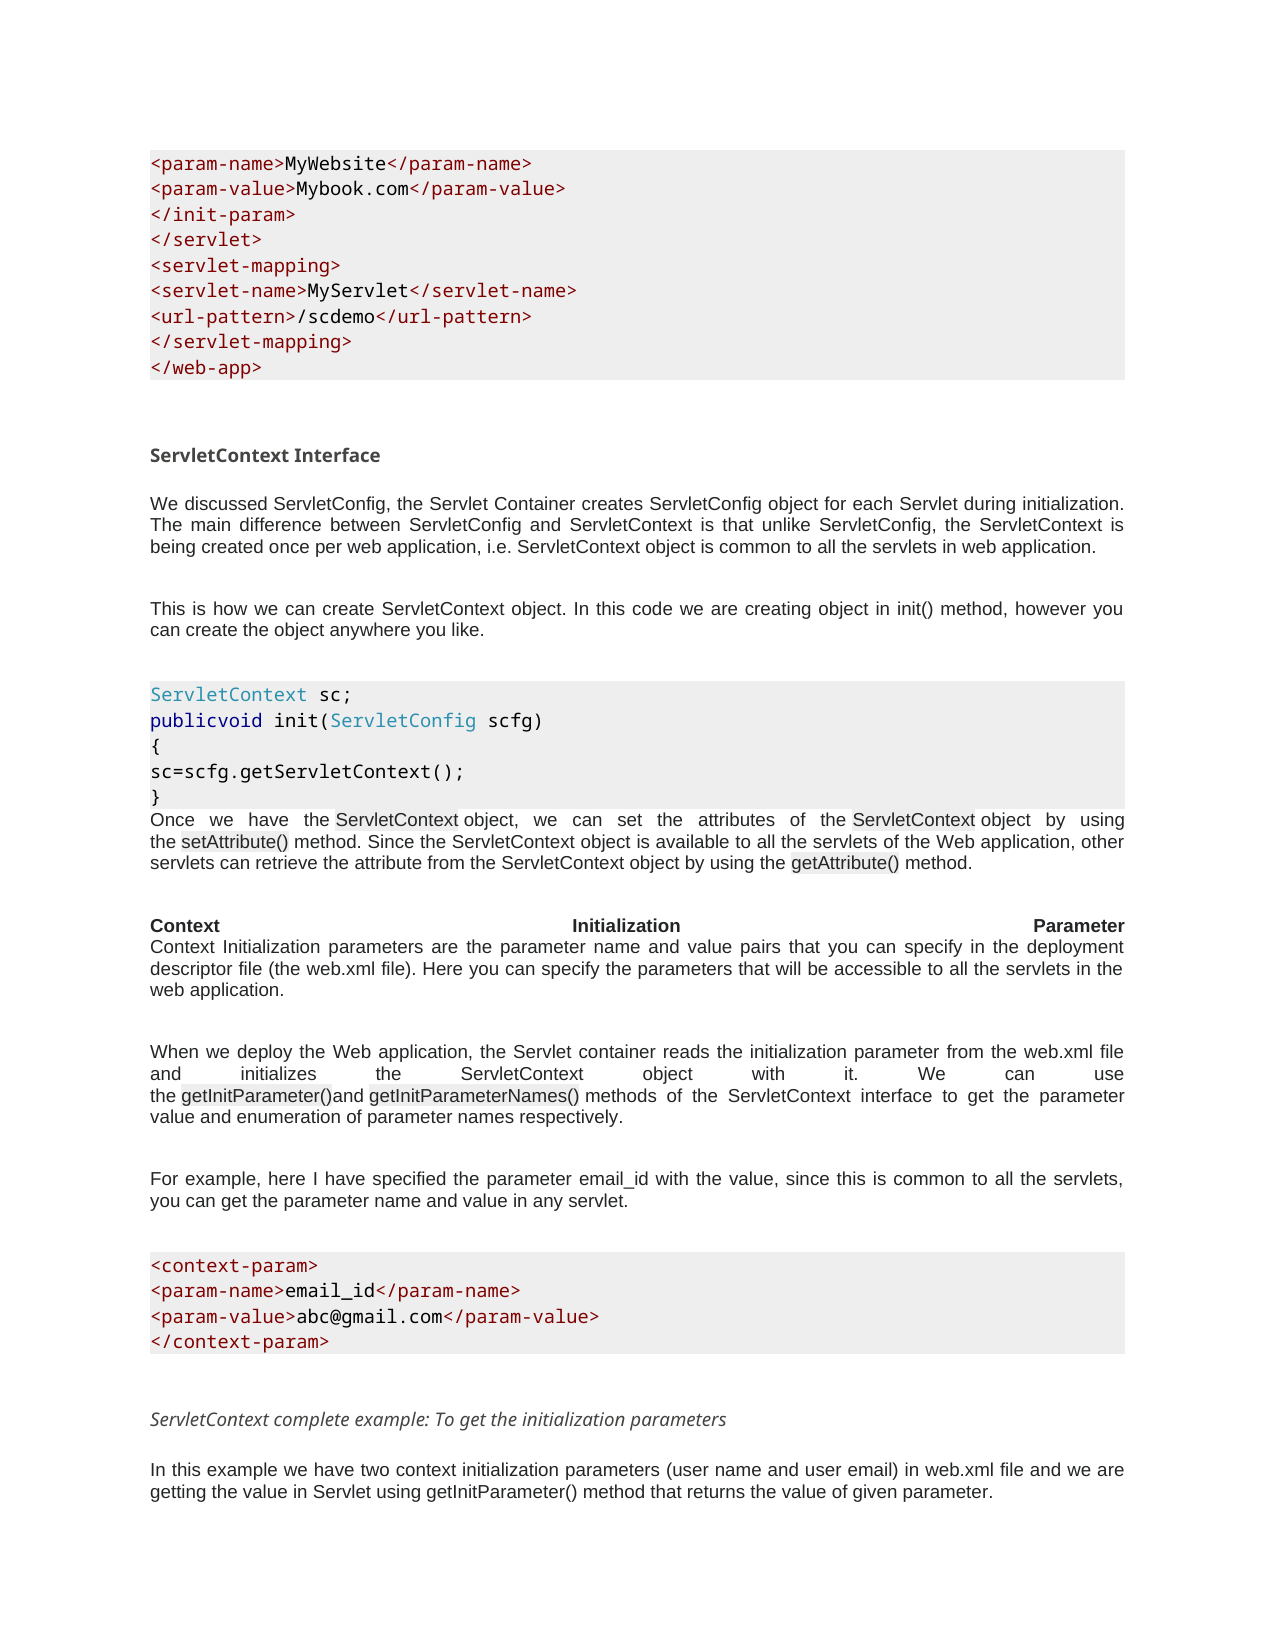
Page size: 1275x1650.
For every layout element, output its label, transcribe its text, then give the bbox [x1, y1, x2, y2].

text sc=scfg.getServletContext(); [150, 758, 1125, 783]
text <param-name>MyWebsite</param-name> [150, 150, 1125, 176]
subtitle ServletContext complete example: To get the initialization parameters [150, 1406, 1125, 1432]
text { [150, 732, 1125, 758]
text This is how we can create ServletContext object. In this code we are creating object in init() method, however you can create the object anywhere you like. [150, 598, 1125, 641]
text } [150, 783, 1125, 809]
text </servlet-mapping> [150, 329, 1125, 354]
text For example, here I have specified the parameter email_id with the value, since this is common to all the servlets, you can get the parameter name and value in any servlet. [150, 1168, 1125, 1211]
text <url-pattern>/scdemo</url-pattern> [150, 303, 1125, 329]
text publicvoid init(ServletConfig scfg) [150, 707, 1125, 732]
text In this example we have two context initialization parameters (user name and user email) in web.xml file and we are getting the value in Servlet using getInitParameter() method that returns the value of given parameter. [150, 1459, 1125, 1502]
text </servlet> [150, 227, 1125, 252]
text </init-param> [150, 201, 1125, 227]
text We discussed ServletConfig, the Servlet Container creates ServletConfig object for each Servlet during initialization. The main difference between ServletConfig and ServletContext is that unlike ServletConfig, the ServletContext is being created once per web application, i.e. ServletContext object is common to all the servlets in web application. [150, 492, 1125, 557]
text When we deploy the Web application, the Servlet container reads the initialization parameter from the web.xml file and initializes the ServletContext object with it. We can use the getInitParameter()and getInitParameterNames() methods of the ServletContext interface to get the parameter value and enumeration of parameter names respectively. [150, 1041, 1125, 1127]
text <servlet-mapping> [150, 252, 1125, 278]
text ServletContext sc; [150, 681, 1125, 707]
text <param-value>Mybook.com</param-value> [150, 176, 1125, 201]
text <param-name>email_id</param-name> [150, 1277, 1125, 1303]
text <param-value>abc@gmail.com</param-value> [150, 1303, 1125, 1328]
text <servlet-name>MyServlet</servlet-name> [150, 278, 1125, 303]
text </web-app> [150, 354, 1125, 380]
text </context-param> [150, 1328, 1125, 1354]
text <context-param> [150, 1252, 1125, 1277]
text Once we have the ServletContext object, we can set the attributes of the ServletContext object by using the setAttribute() method. Since the ServletContext object is available to all the servlets of the Web application, other servlets can retrieve the attribute from the ServletContext object by using the getAttribute() method. [150, 809, 1125, 874]
subtitle ServletContext Interface [150, 442, 1125, 467]
text Context Initialization Parameter Context Initialization parameters are the parameter name and value pairs that you can specify in the deployment descriptor file (the web.xml file). Here you can specify the parameters that will be accessible to all the servlets in the web application. [150, 914, 1125, 1001]
